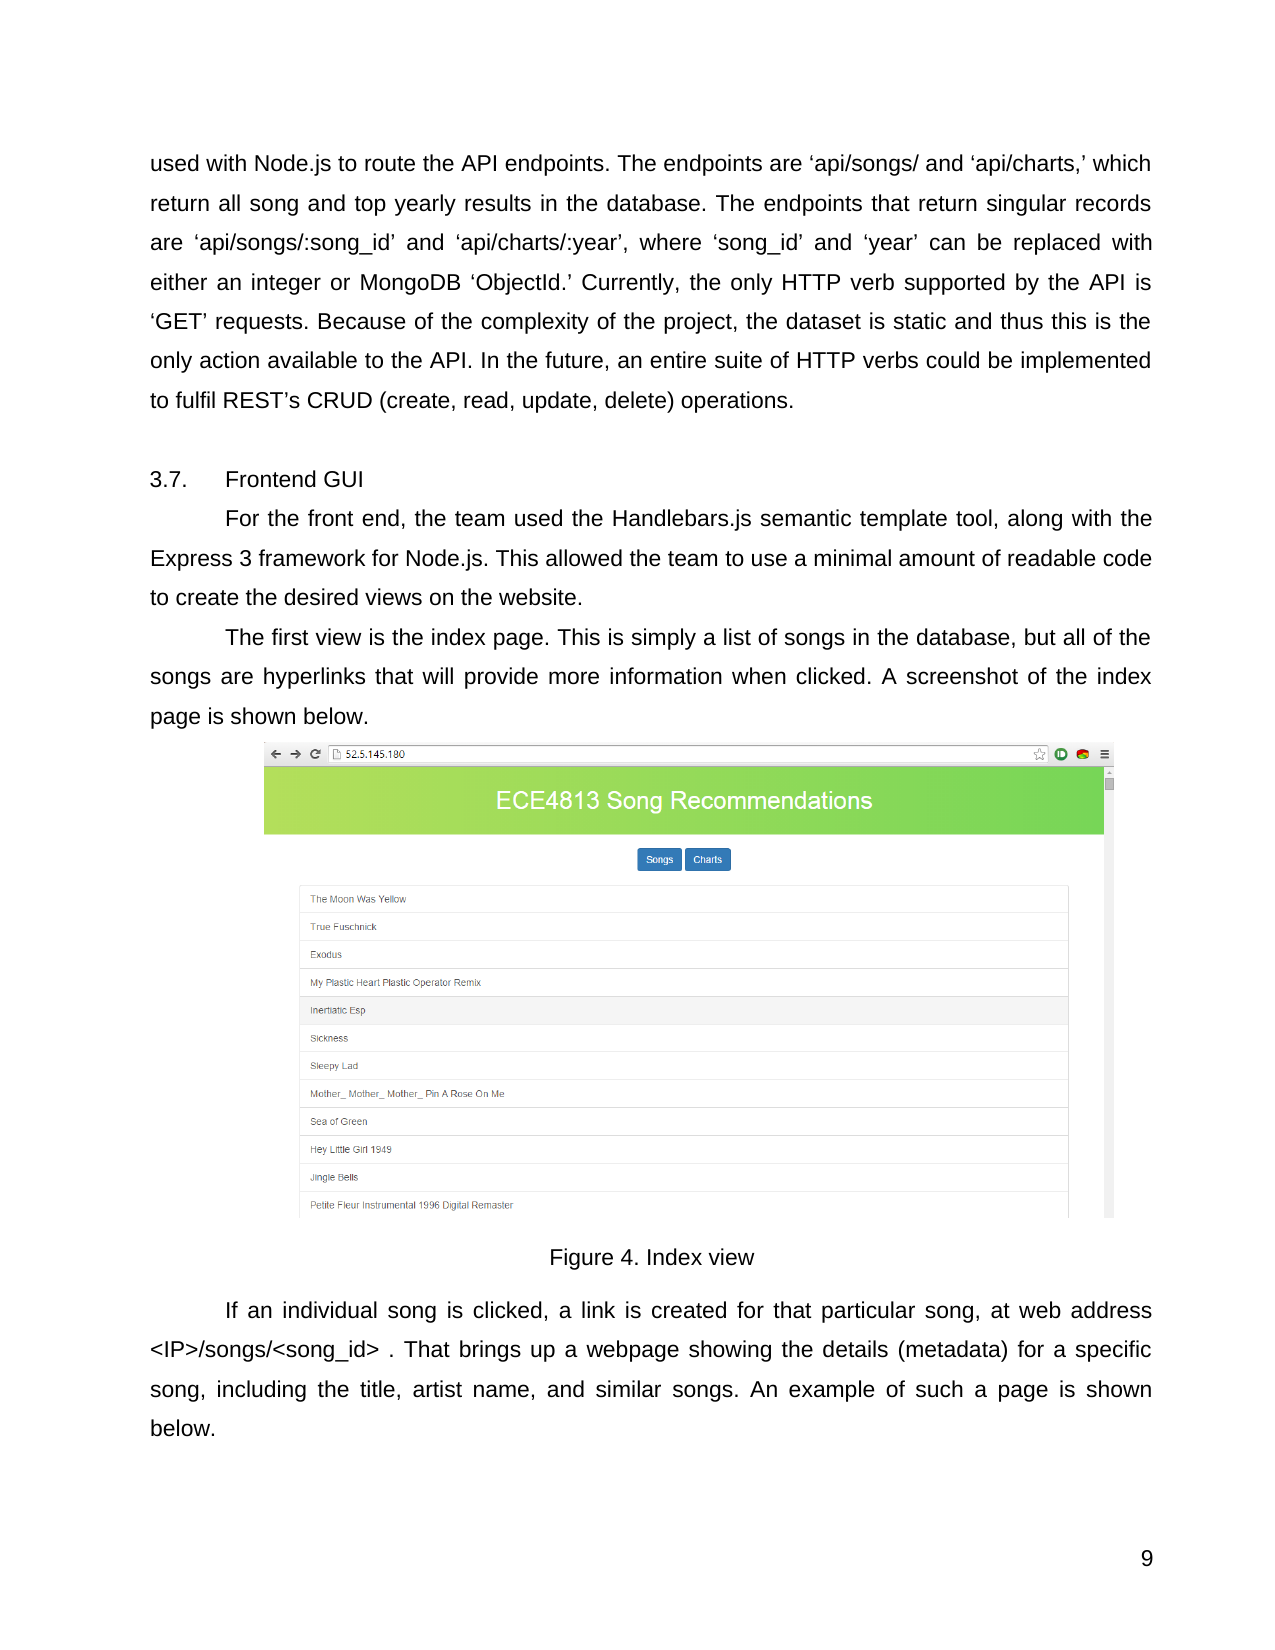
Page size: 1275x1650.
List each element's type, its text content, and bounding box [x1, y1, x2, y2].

text Figure 4. Index view [150, 1244, 1153, 1270]
list Frontend GUI [187, 466, 1153, 492]
text If an individual song is clicked, a link is created for that particular song, at web address <IP>/songs/<song_id> . That brings up a webpage showing the details (metadata) for a specific song, including the title, artist name, and similar songs. An example of such a page is shown below. [150, 1297, 1153, 1441]
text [150, 150, 1153, 413]
text The first view is the index page. This is simply a list of songs in the database, but all of the songs are hyperlinks that will provide more information when clicked. A screenshot of the index page is shown below. [150, 624, 1153, 729]
picture [264, 742, 1114, 1218]
text For the front end, the team used the Handlebars.js semantic template tool, along with the Express 3 framework for Node.js. This allowed the team to use a minimal amount of readable code to create the desired views on the website. [150, 505, 1153, 611]
